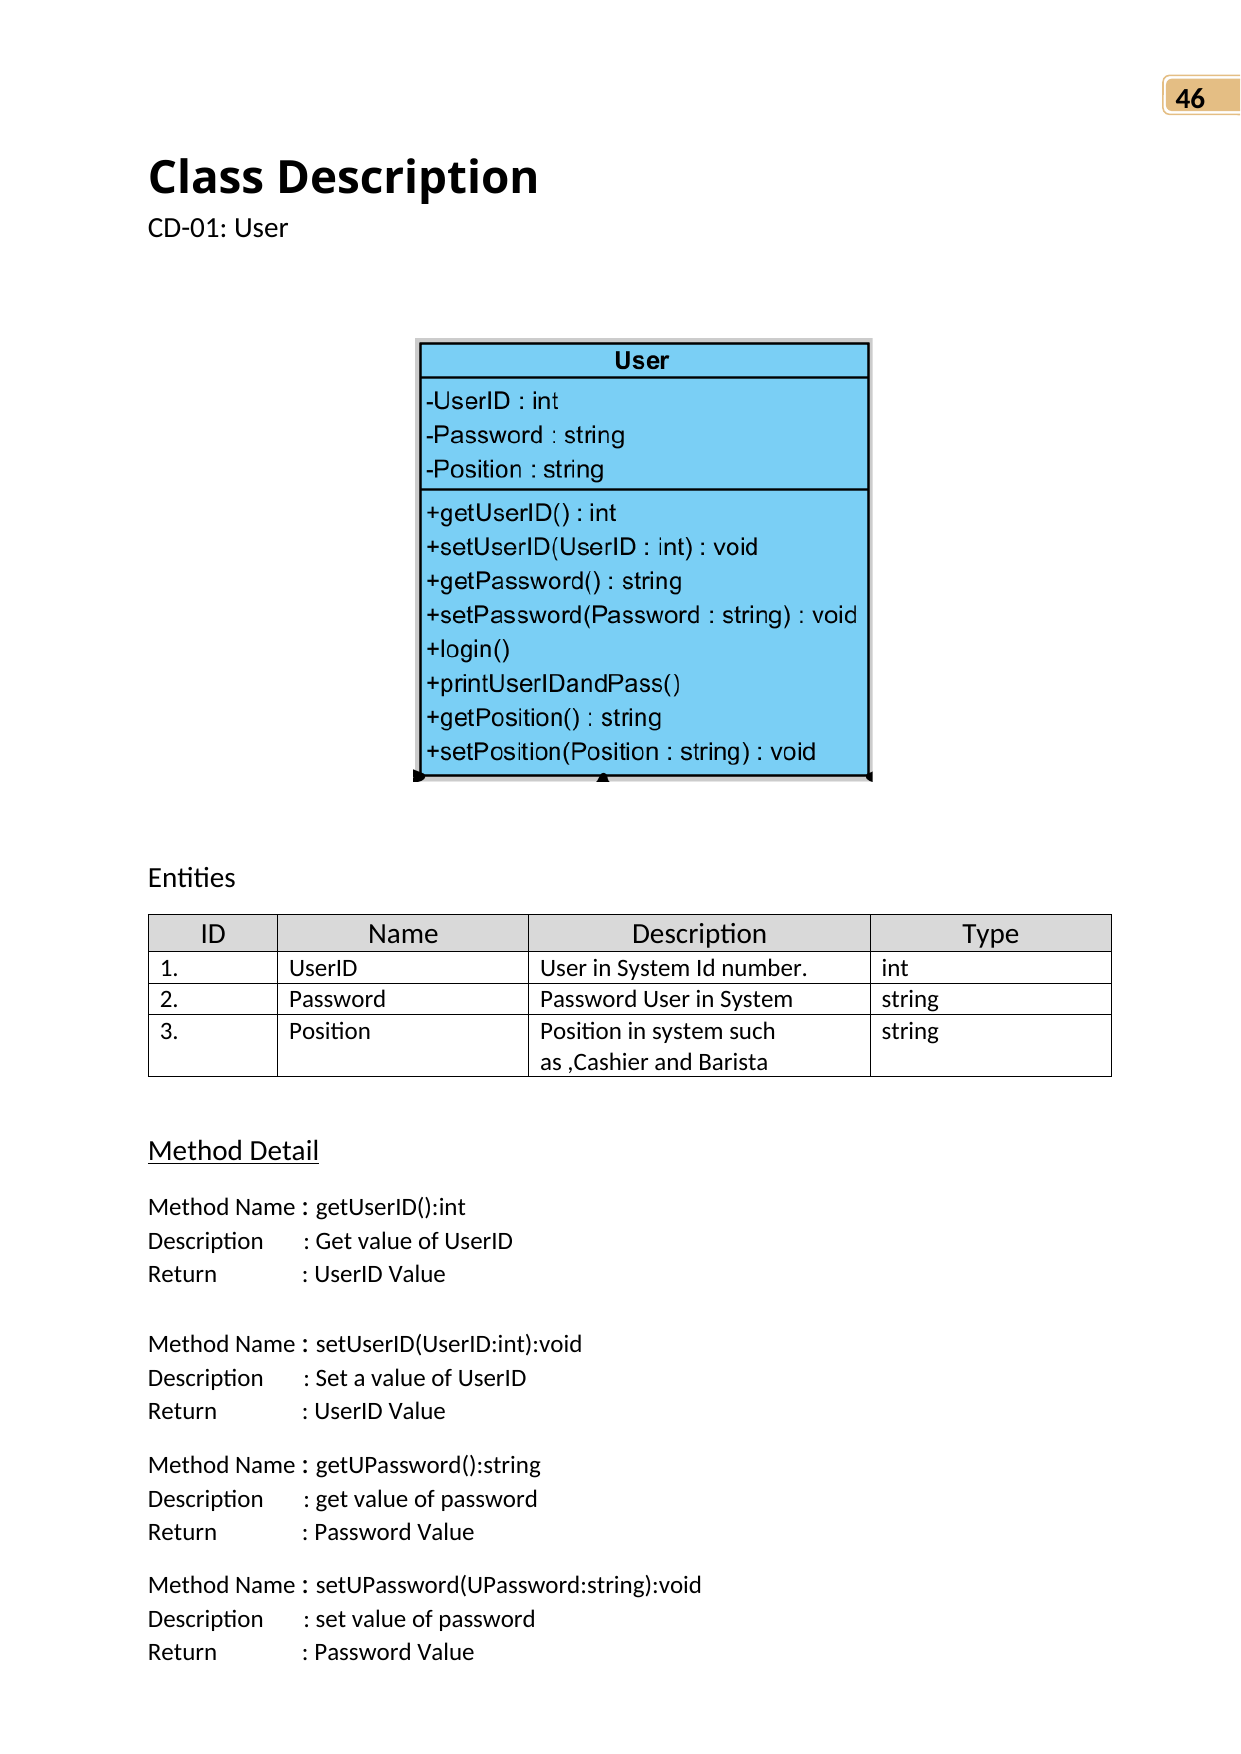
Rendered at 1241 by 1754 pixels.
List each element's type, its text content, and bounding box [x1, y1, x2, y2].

table_cell string [871, 1015, 1111, 1076]
text Class Description CD-01: User [148, 144, 1165, 245]
text Method Name : setUPassword(UPassword:string):void Description : set value of password Return : Password Value [148, 1566, 1165, 1667]
table_cell 2. [149, 984, 277, 1014]
table_header Type [871, 915, 1111, 951]
text Entities [148, 859, 1165, 895]
table_cell int [871, 952, 1111, 982]
table_cell User in System Id number. [529, 952, 870, 982]
table_cell Position in system such as ,Cashier and Barista [529, 1015, 870, 1076]
table_cell UserID [278, 952, 528, 982]
table_cell Position [278, 1015, 528, 1076]
table_cell 3. [149, 1015, 277, 1076]
table_cell Password [278, 984, 528, 1014]
table_header Name [278, 915, 528, 951]
text Method Detail [148, 1132, 1165, 1168]
text Method Name : getUserID():int Description : Get value of UserID Return : UserID Value Method Name : setUserID(UserID:int):void Description : Set a value of UserID Return : UserID Value [148, 1187, 1165, 1426]
table_header ID [149, 915, 277, 951]
table_cell 1. [149, 952, 277, 982]
picture [413, 334, 873, 782]
text Method Name : getUPassword():string Description : get value of password Return : Password Value [148, 1445, 1165, 1547]
table_cell Password User in System [529, 984, 870, 1014]
table_cell string [871, 984, 1111, 1014]
table_header Description [529, 915, 870, 951]
